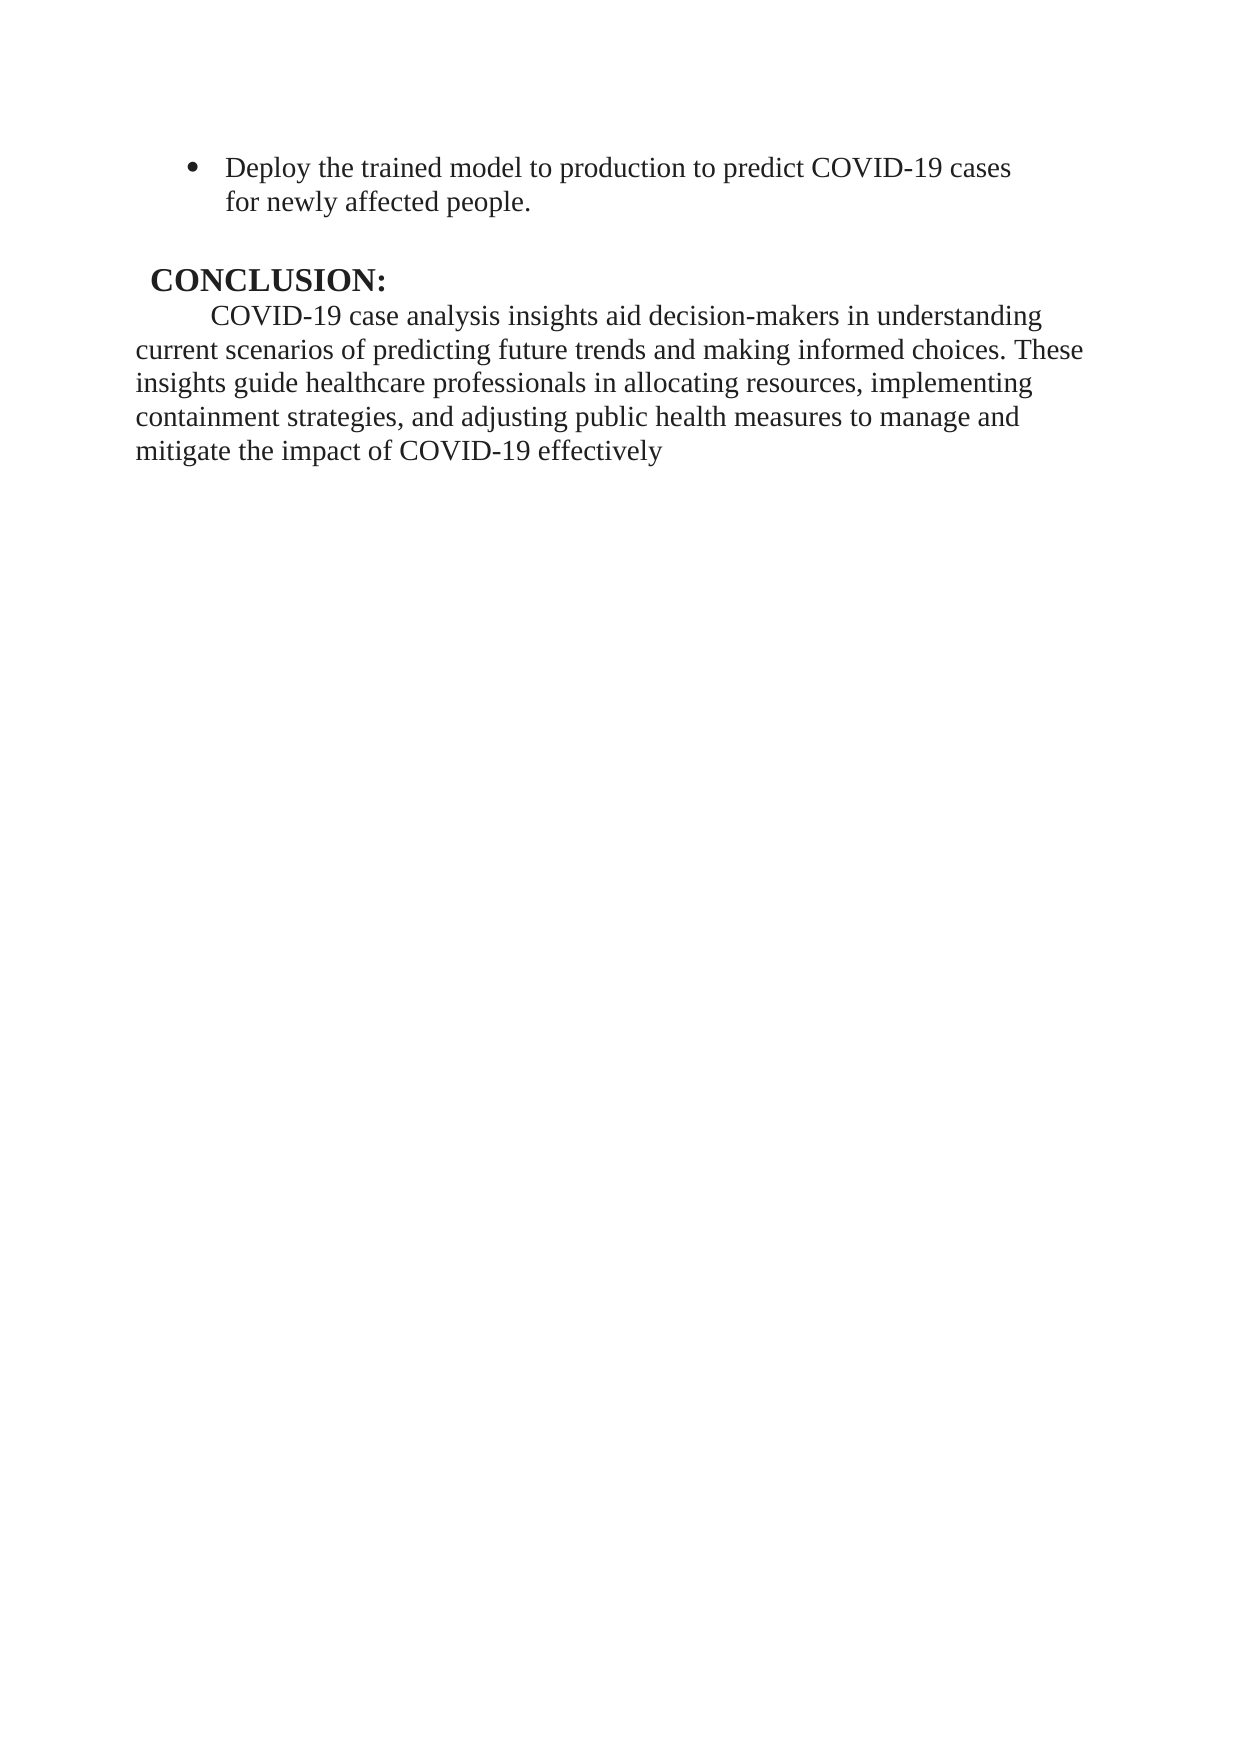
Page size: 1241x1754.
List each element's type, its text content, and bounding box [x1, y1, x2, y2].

list Deploy the trained model to production to predict COVID-19 cases for newly affected people. [188, 150, 1042, 217]
text CONCLUSION: [150, 260, 1105, 298]
text COVID-19 case analysis insights aid decision-makers in understanding current scenarios of predicting future trends and making informed choices. These insights guide healthcare professionals in allocating resources, implementing containment strategies, and adjusting public health measures to manage and mitigate the impact of COVID-19 effectively [135, 298, 1105, 466]
